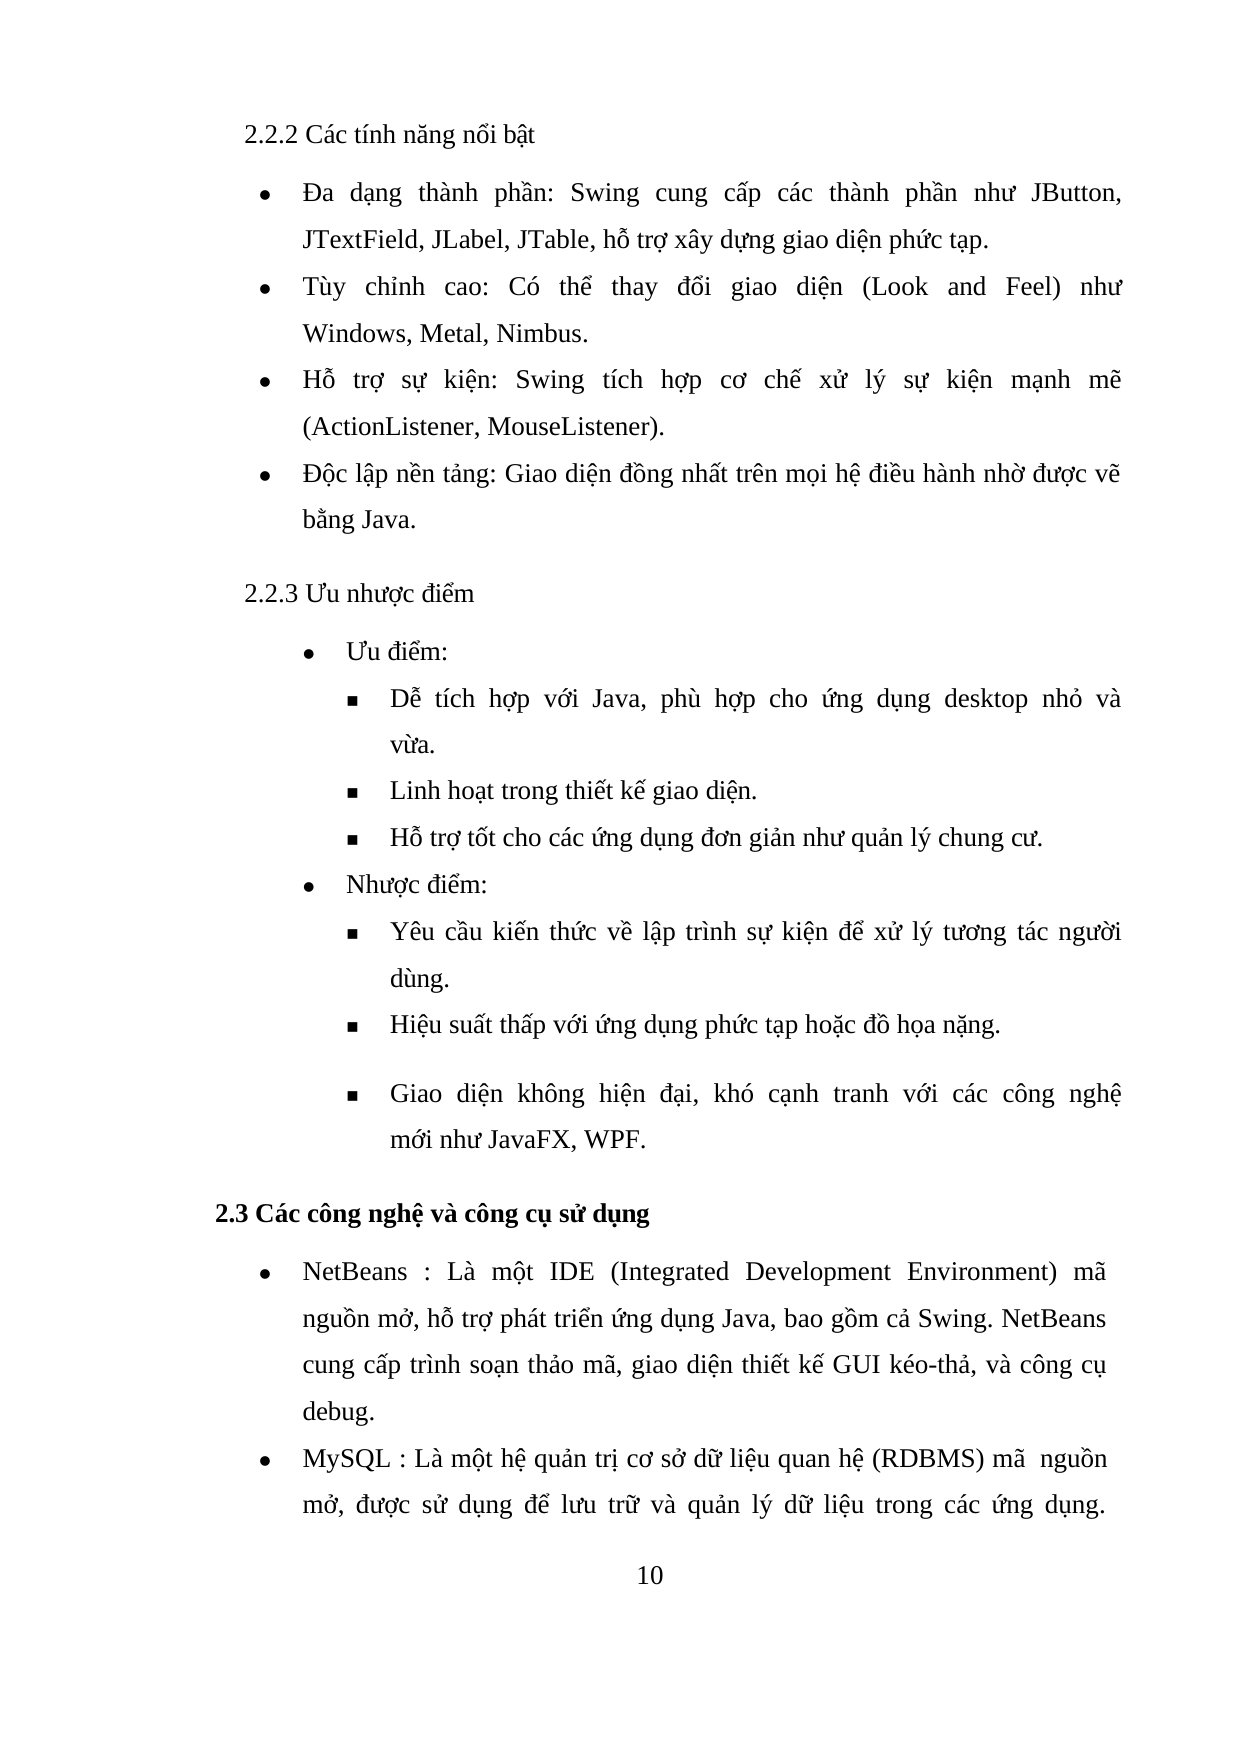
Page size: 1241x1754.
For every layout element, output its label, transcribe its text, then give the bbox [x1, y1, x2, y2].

list Ưu nhược điểm [244, 577, 1122, 608]
list Giao diện không hiện đại, khó cạnh tranh với các công nghệ mới như JavaFX, WPF. [346, 1077, 1122, 1154]
list Tùy chỉnh cao: Có thể thay đổi giao diện (Look and Feel) như Windows, Metal, Nimbus. [258, 270, 1122, 348]
list Ưu điểm: [302, 635, 1122, 666]
list Yêu cầu kiến thức về lập trình sự kiện để xử lý tương tác người dùng. [346, 915, 1122, 993]
list Độc lập nền tảng: Giao diện đồng nhất trên mọi hệ điều hành nhờ được vẽ bằng Java. [258, 457, 1122, 535]
list Các tính năng nổi bật [244, 118, 1122, 149]
list Hiệu suất thấp với ứng dụng phức tạp hoặc đồ họa nặng. [346, 1008, 1122, 1040]
list Linh hoạt trong thiết kế giao diện. [346, 775, 1122, 806]
list Hỗ trợ tốt cho các ứng dụng đơn giản như quản lý chung cư. [346, 822, 1122, 853]
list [258, 1442, 1107, 1520]
list Nhược điểm: [302, 868, 1122, 899]
list NetBeans : Là một IDE (Integrated Development Environment) mã nguồn mở, hỗ trợ phát triển ứng dụng Java, bao gồm cả Swing. NetBeans cung cấp trình soạn thảo mã, giao diện thiết kế GUI kéo-thả, và công cụ debug. [258, 1255, 1107, 1426]
list Đa dạng thành phần: Swing cung cấp các thành phần như JButton, JTextField, JLabel, JTable, hỗ trợ xây dựng giao diện phức tạp. [258, 176, 1122, 254]
list Dễ tích hợp với Java, phù hợp cho ứng dụng desktop nhỏ và vừa. [346, 682, 1122, 759]
subtitle Các công nghệ và công cụ sử dụng [215, 1197, 1107, 1228]
list Hỗ trợ sự kiện: Swing tích hợp cơ chế xử lý sự kiện mạnh mẽ (ActionListener, MouseListener). [258, 364, 1122, 441]
